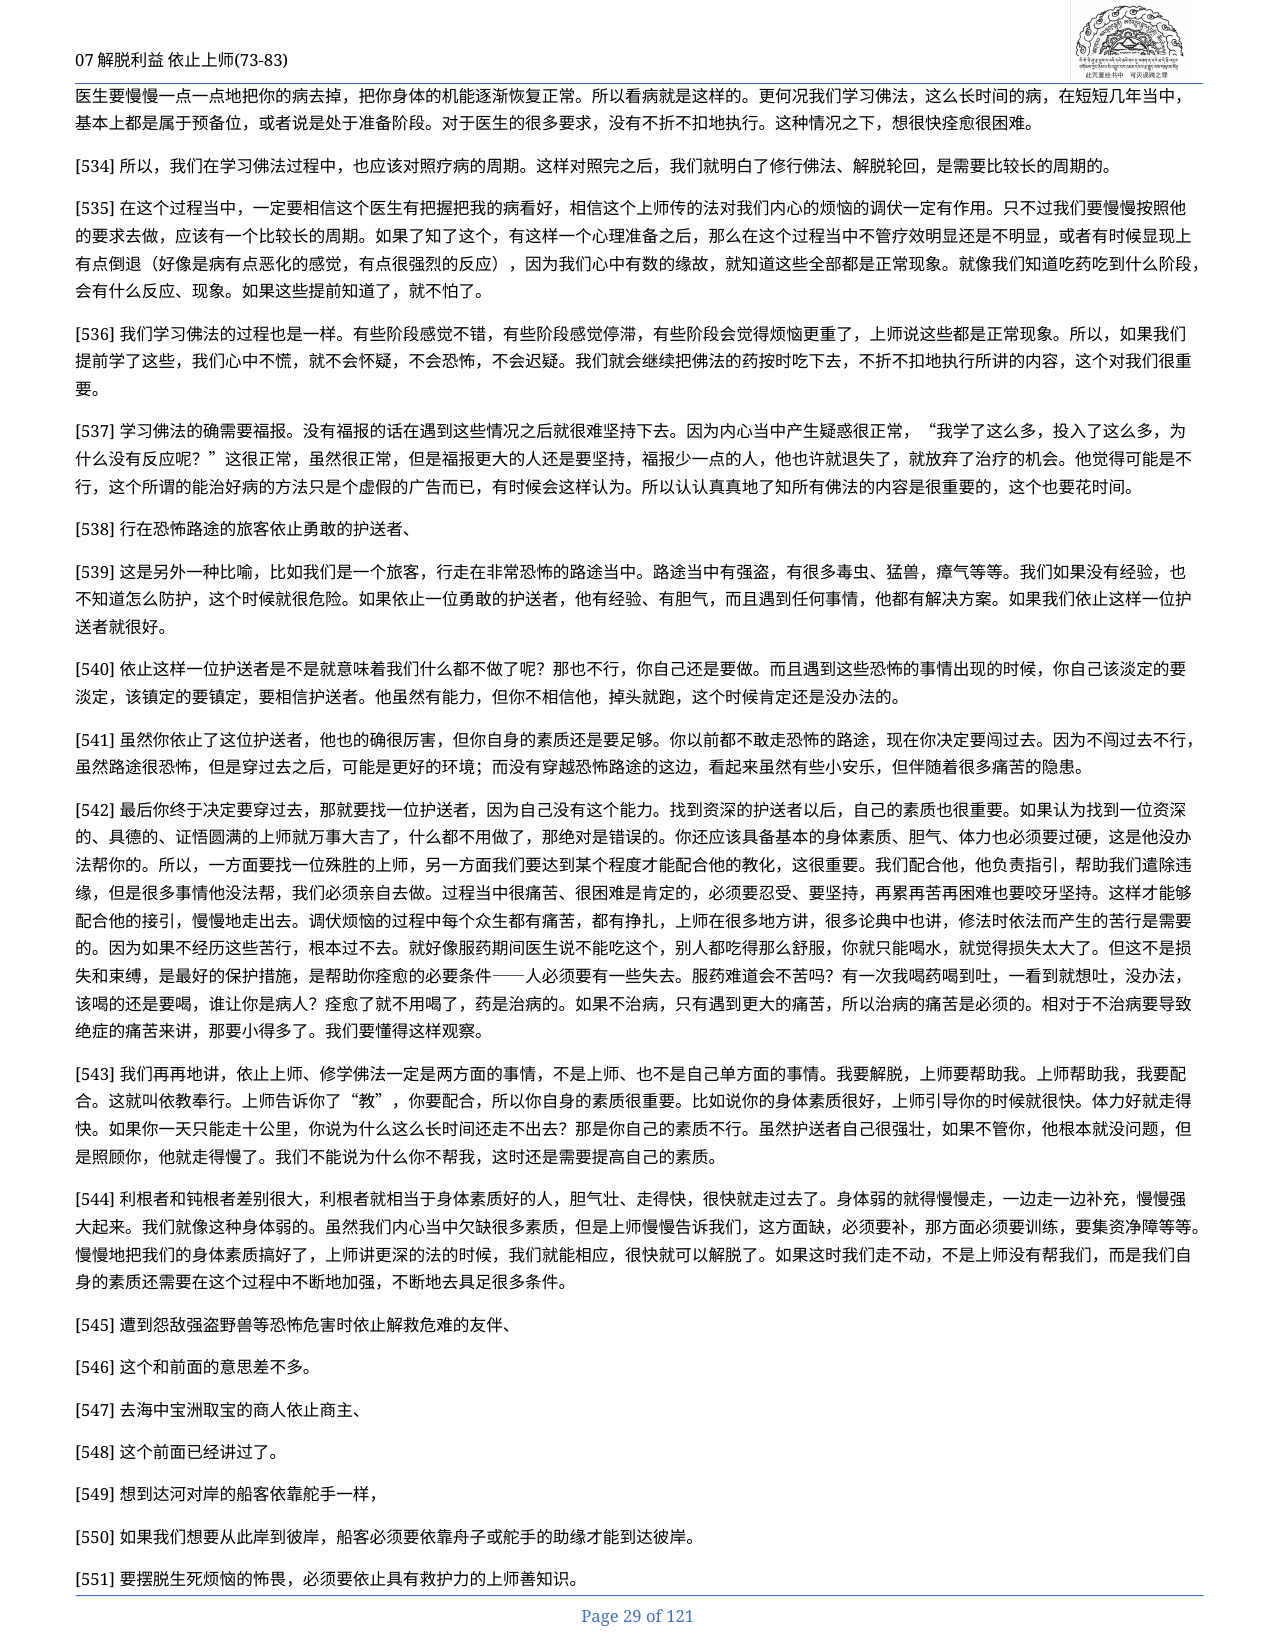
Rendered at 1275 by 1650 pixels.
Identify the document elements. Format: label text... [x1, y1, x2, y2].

text [541] 虽然你依止了这位护送者，他也的确很厉害，但你自身的素质还是要足够。你以前都不敢走恐怖的路途，现在你决定要闯过去。因为不闯过去不行，虽然路途很恐怖，但是穿过去之后，可能是更好的环境；而没有穿越恐怖路途的这边，看起来虽然有些小安乐，但伴随着很多痛苦的隐患。 [75, 727, 1200, 778]
text [546] 这个和前面的意思差不多。 [75, 1354, 1200, 1378]
text [542] 最后你终于决定要穿过去，那就要找一位护送者，因为自己没有这个能力。找到资深的护送者以后，自己的素质也很重要。如果认为找到一位资深的、具德的、证悟圆满的上师就万事大吉了，什么都不用做了，那绝对是错误的。你还应该具备基本的身体素质、胆气、体力也必须要过硬，这是他没办法帮你的。所以，一方面要找一位殊胜的上师，另一方面我们要达到某个程度才能配合他的教化，这很重要。我们配合他，他负责指引，帮助我们遣除违缘，但是很多事情他没法帮，我们必须亲自去做。过程当中很痛苦、很困难是肯定的，必须要忍受、要坚持，再累再苦再困难也要咬牙坚持。这样才能够配合他的接引，慢慢地走出去。调伏烦恼的过程中每个众生都有痛苦，都有挣扎，上师在很多地方讲，很多论典中也讲，修法时依法而产生的苦行是需要的。因为如果不经历这些苦行，根本过不去。就好像服药期间医生说不能吃这个，别人都吃得那么舒服，你就只能喝水，就觉得损失太大了。但这不是损失和束缚，是最好的保护措施，是帮助你痊愈的必要条件——人必须要有一些失去。服药难道会不苦吗？有一次我喝药喝到吐，一看到就想吐，没办法，该喝的还是要喝，谁让你是病人？痊愈了就不用喝了，药是治病的。如果不治病，只有遇到更大的痛苦，所以治病的痛苦是必须的。相对于不治病要导致绝症的痛苦来讲，那要小得多了。我们要懂得这样观察。 [75, 797, 1200, 1043]
text [534] 所以，我们在学习佛法过程中，也应该对照疗病的周期。这样对照完之后，我们就明白了修行佛法、解脱轮回，是需要比较长的周期的。 [75, 153, 1200, 177]
text [539] 这是另外一种比喻，比如我们是一个旅客，行走在非常恐怖的路途当中。路途当中有强盗，有很多毒虫、猛兽，瘴气等等。我们如果没有经验，也不知道怎么防护，这个时候就很危险。如果依止一位勇敢的护送者，他有经验、有胆气，而且遇到任何事情，他都有解决方案。如果我们依止这样一位护送者就很好。 [75, 559, 1200, 638]
text [549] 想到达河对岸的船客依靠舵手一样， [75, 1481, 1200, 1506]
text [544] 利根者和钝根者差别很大，利根者就相当于身体素质好的人，胆气壮、走得快，很快就走过去了。身体弱的就得慢慢走，一边走一边补充，慢慢强大起来。我们就像这种身体弱的。虽然我们内心当中欠缺很多素质，但是上师慢慢告诉我们，这方面缺，必须要补，那方面必须要训练，要集资净障等等。慢慢地把我们的身体素质搞好了，上师讲更深的法的时候，我们就能相应，很快就可以解脱了。如果这时我们走不动，不是上师没有帮我们，而是我们自身的素质还需要在这个过程中不断地加强，不断地去具足很多条件。 [75, 1186, 1200, 1294]
text [547] 去海中宝洲取宝的商人依止商主、 [75, 1397, 1200, 1421]
text [540] 依止这样一位护送者是不是就意味着我们什么都不做了呢？那也不行，你自己还是要做。而且遇到这些恐怖的事情出现的时候，你自己该淡定的要淡定，该镇定的要镇定，要相信护送者。他虽然有能力，但你不相信他，掉头就跑，这个时候肯定还是没办法的。 [75, 656, 1200, 708]
text [551] 要摆脱生死烦恼的怖畏，必须要依止具有救护力的上师善知识。 [75, 1566, 1200, 1590]
text [550] 如果我们想要从此岸到彼岸，船客必须要依靠舟子或舵手的助缘才能到达彼岸。 [75, 1524, 1200, 1548]
text [538] 行在恐怖路途的旅客依止勇敢的护送者、 [75, 516, 1200, 541]
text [75, 83, 1200, 134]
text [537] 学习佛法的确需要福报。没有福报的话在遇到这些情况之后就很难坚持下去。因为内心当中产生疑惑很正常，“我学了这么多，投入了这么多，为什么没有反应呢？”这很正常，虽然很正常，但是福报更大的人还是要坚持，福报少一点的人，他也许就退失了，就放弃了治疗的机会。他觉得可能是不行，这个所谓的能治好病的方法只是个虚假的广告而已，有时候会这样认为。所以认认真真地了知所有佛法的内容是很重要的，这个也要花时间。 [75, 418, 1200, 498]
text [536] 我们学习佛法的过程也是一样。有些阶段感觉不错，有些阶段感觉停滞，有些阶段会觉得烦恼更重了，上师说这些都是正常现象。所以，如果我们提前学了这些，我们心中不慌，就不会怀疑，不会恐怖，不会迟疑。我们就会继续把佛法的药按时吃下去，不折不扣地执行所讲的内容，这个对我们很重要。 [75, 321, 1200, 400]
text [548] 这个前面已经讲过了。 [75, 1439, 1200, 1463]
picture [1070, 0, 1190, 83]
text [535] 在这个过程当中，一定要相信这个医生有把握把我的病看好，相信这个上师传的法对我们内心的烦恼的调伏一定有作用。只不过我们要慢慢按照他的要求去做，应该有一个比较长的周期。如果了知了这个，有这样一个心理准备之后，那么在这个过程当中不管疗效明显还是不明显，或者有时候显现上有点倒退（好像是病有点恶化的感觉，有点很强烈的反应），因为我们心中有数的缘故，就知道这些全部都是正常现象。就像我们知道吃药吃到什么阶段，会有什么反应、现象。如果这些提前知道了，就不怕了。 [75, 195, 1200, 302]
text [545] 遭到怨敌强盗野兽等恐怖危害时依止解救危难的友伴、 [75, 1312, 1200, 1336]
text [543] 我们再再地讲，依止上师、修学佛法一定是两方面的事情，不是上师、也不是自己单方面的事情。我要解脱，上师要帮助我。上师帮助我，我要配合。这就叫依教奉行。上师告诉你了“教”，你要配合，所以你自身的素质很重要。比如说你的身体素质很好，上师引导你的时候就很快。体力好就走得快。如果你一天只能走十公里，你说为什么这么长时间还走不出去？那是你自己的素质不行。虽然护送者自己很强壮，如果不管你，他根本就没问题，但是照顾你，他就走得慢了。我们不能说为什么你不帮我，这时还是需要提高自己的素质。 [75, 1061, 1200, 1168]
